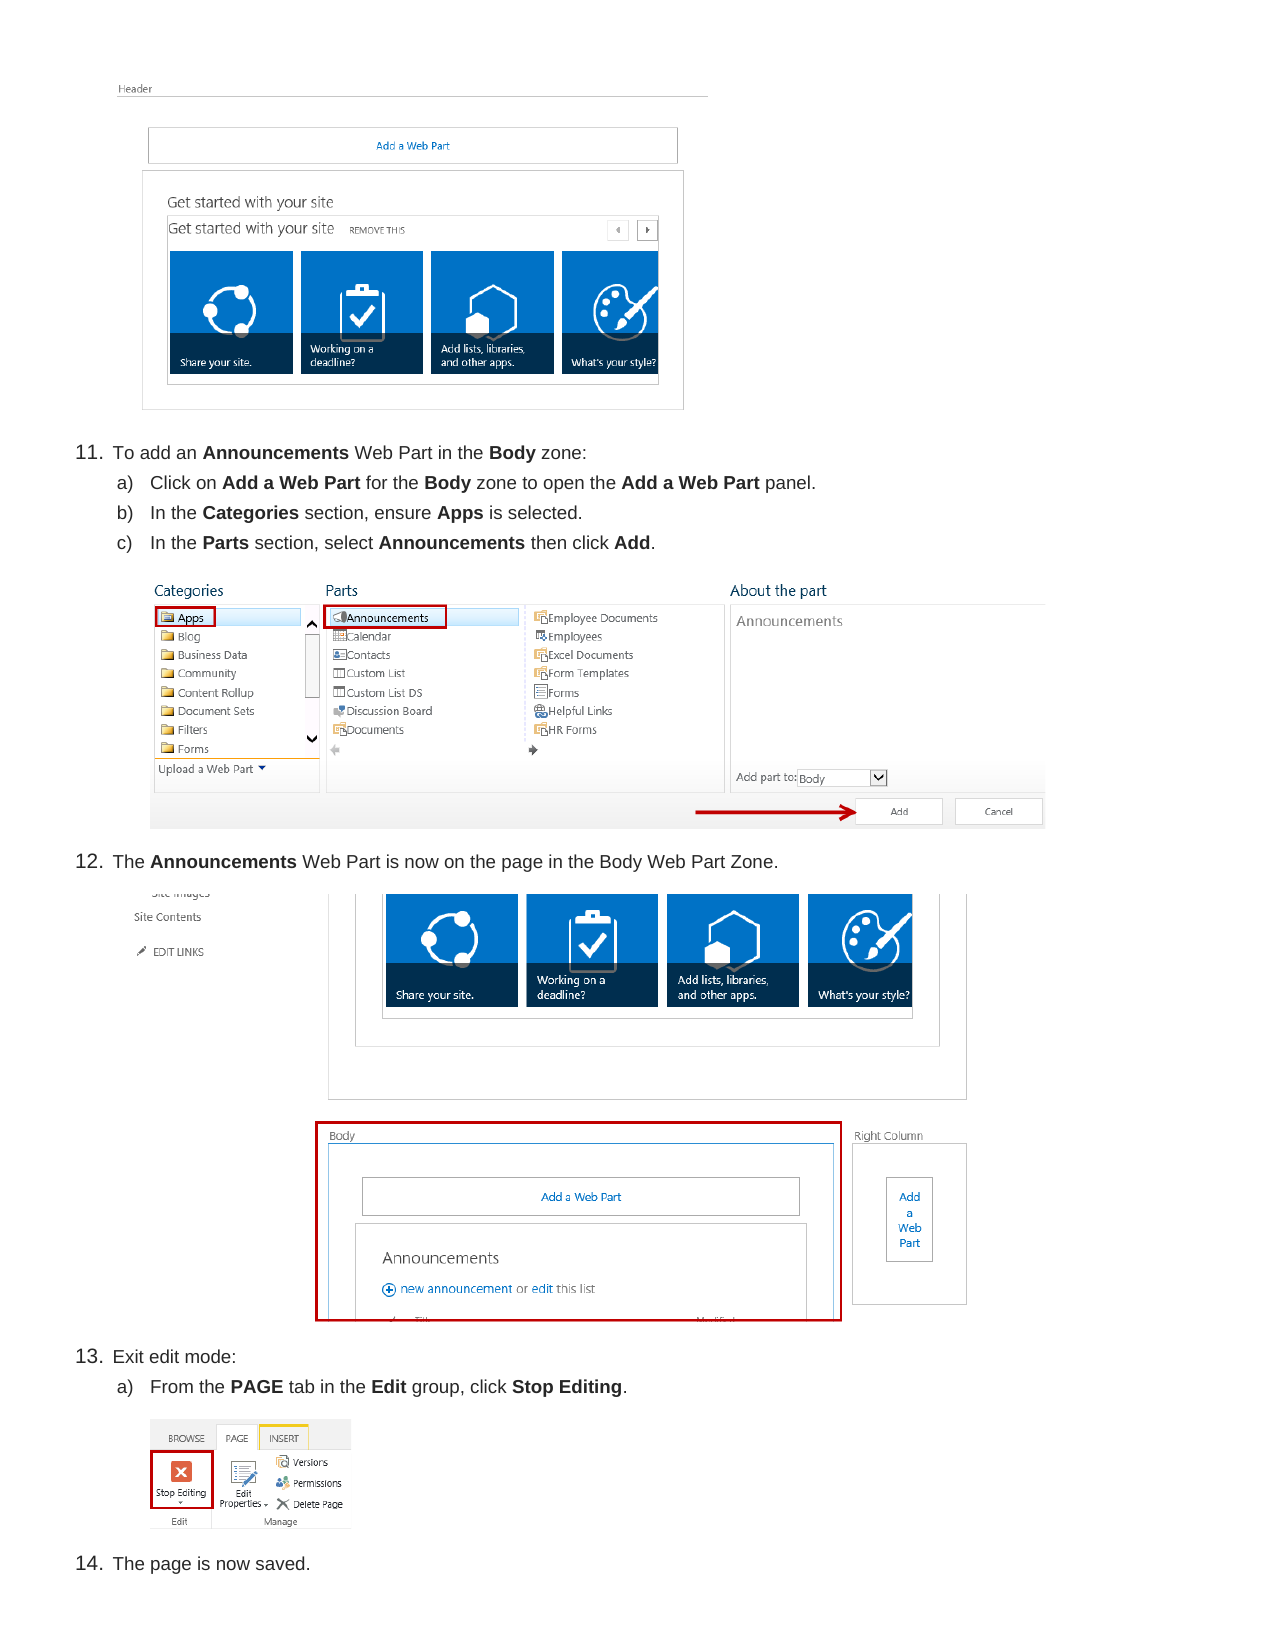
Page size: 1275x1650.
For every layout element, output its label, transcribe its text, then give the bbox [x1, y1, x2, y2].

picture [117, 84, 708, 418]
text In the Categories section, ensure Apps is selected. [117, 502, 1200, 523]
text The Announcements Web Part is now on the page in the Body Web Part Zone. [75, 848, 1200, 872]
picture [150, 1419, 352, 1529]
text From the PAGE tab in the Edit group, click Stop Editing. [117, 1376, 1200, 1397]
text The page is now saved. [75, 1551, 1200, 1575]
text Click on Add a Web Part for the Body zone to open the Add a Web Part panel. [117, 472, 1200, 493]
picture [117, 894, 1002, 1322]
text In the Parts section, select Announcements then click Add. [117, 532, 1200, 553]
text To add an Announcements Web Part in the Body zone: [75, 439, 1200, 463]
text Exit edit mode: [75, 1344, 1200, 1368]
picture [150, 575, 1046, 829]
